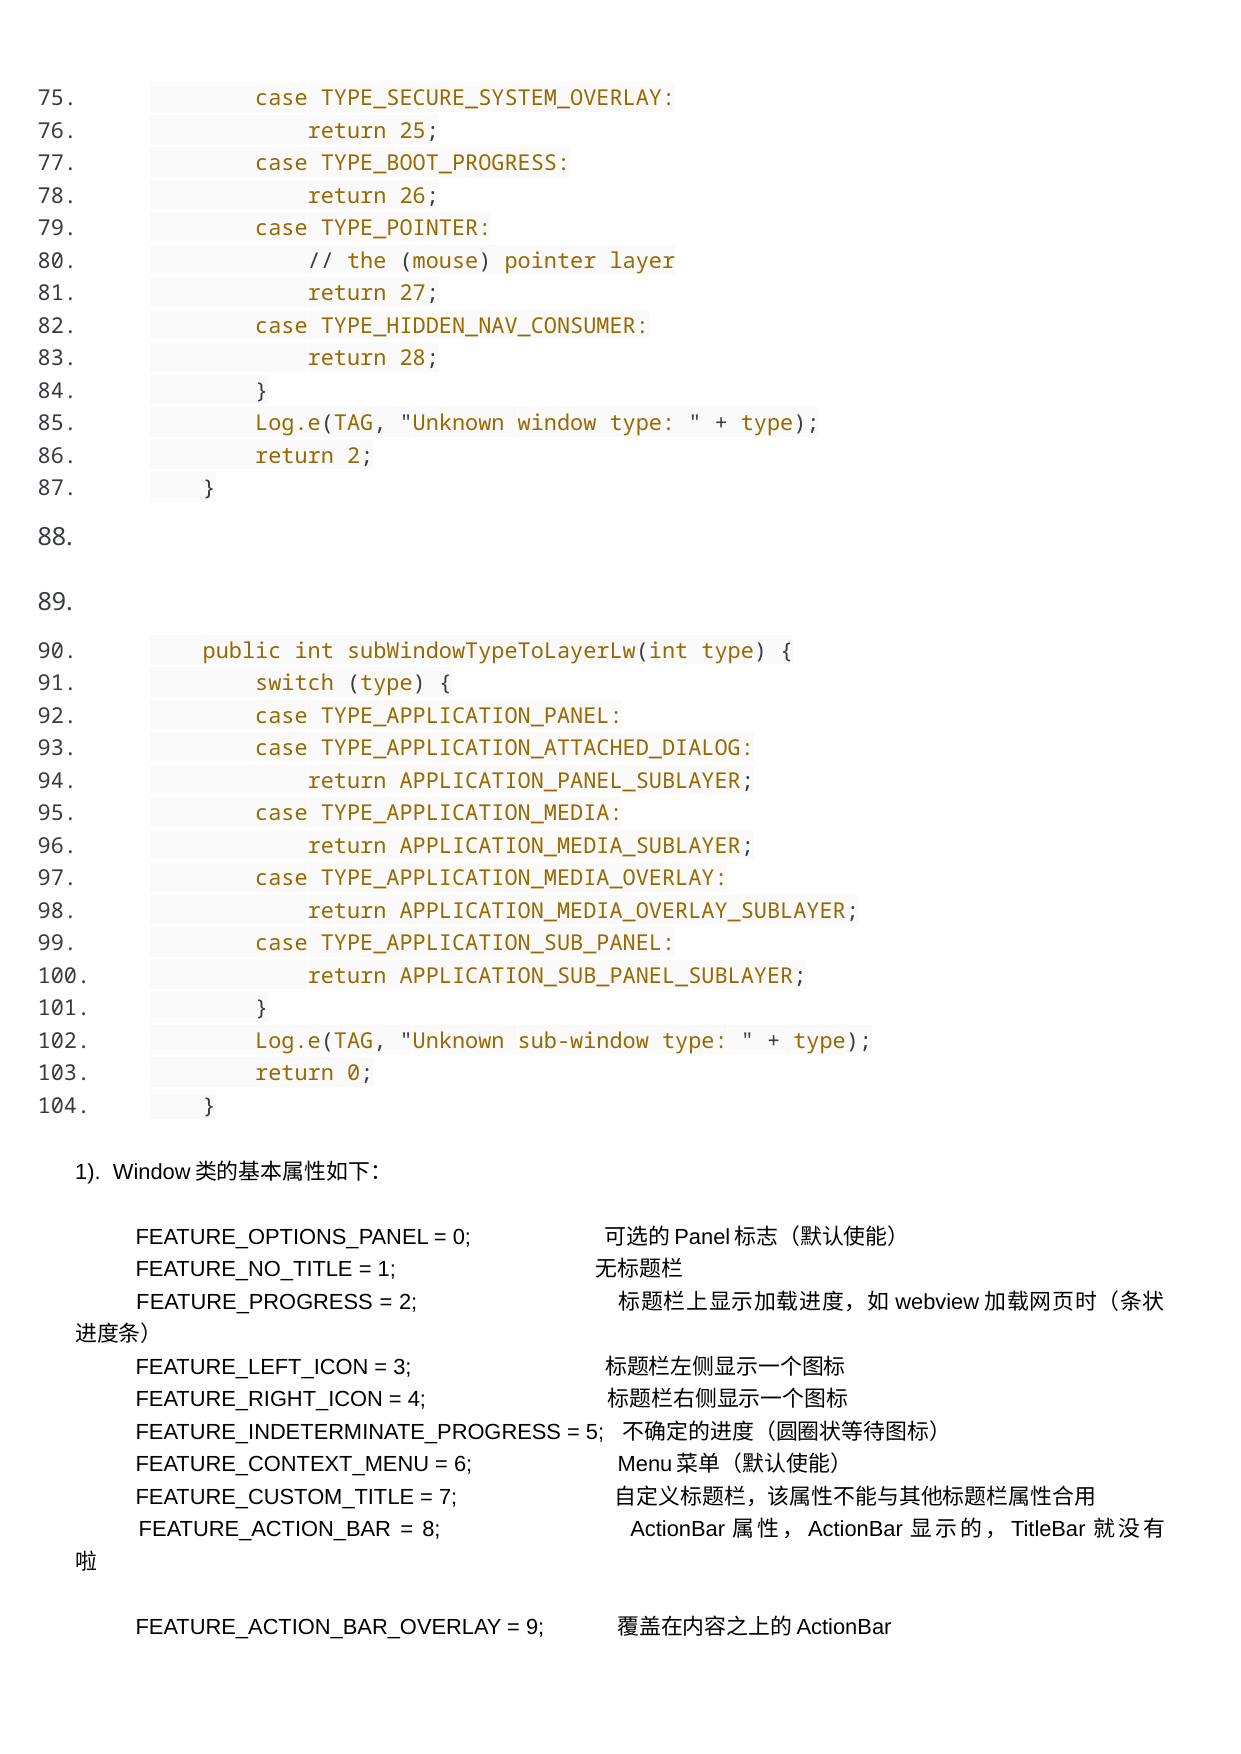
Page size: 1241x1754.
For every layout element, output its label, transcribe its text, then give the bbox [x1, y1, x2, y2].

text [75, 1121, 1165, 1641]
list case TYPE_POINTER: [37, 211, 1165, 243]
list case TYPE_BOOT_PROGRESS: [37, 146, 1165, 178]
list return 27; [37, 276, 1165, 308]
list return 0; [37, 1056, 1165, 1088]
list case TYPE_APPLICATION_SUB_PANEL: [37, 926, 1165, 958]
list case TYPE_APPLICATION_MEDIA_OVERLAY: [37, 861, 1165, 893]
list return APPLICATION_MEDIA_SUBLAYER; [37, 828, 1165, 861]
list return 2; [37, 438, 1165, 471]
list case TYPE_HIDDEN_NAV_CONSUMER: [37, 308, 1165, 341]
list return 25; [37, 113, 1165, 146]
list } [37, 1088, 1165, 1121]
list return APPLICATION_PANEL_SUBLAYER; [37, 763, 1165, 796]
list } [37, 471, 1165, 503]
list return 28; [37, 341, 1165, 373]
list // the (mouse) pointer layer [37, 243, 1165, 276]
list Log.e(TAG, "Unknown sub-window type: " + type); [37, 1023, 1165, 1056]
list } [37, 373, 1165, 406]
list Log.e(TAG, "Unknown window type: " + type); [37, 406, 1165, 438]
list return APPLICATION_SUB_PANEL_SUBLAYER; [37, 958, 1165, 991]
list public int subWindowTypeToLayerLw(int type) { [37, 633, 1165, 666]
list return APPLICATION_MEDIA_OVERLAY_SUBLAYER; [37, 893, 1165, 926]
list return 26; [37, 178, 1165, 211]
list switch (type) { [37, 666, 1165, 698]
list case TYPE_SECURE_SYSTEM_OVERLAY: [37, 81, 1165, 113]
list case TYPE_APPLICATION_ATTACHED_DIALOG: [37, 731, 1165, 763]
list case TYPE_APPLICATION_MEDIA: [37, 796, 1165, 828]
list case TYPE_APPLICATION_PANEL: [37, 698, 1165, 731]
list } [37, 991, 1165, 1023]
